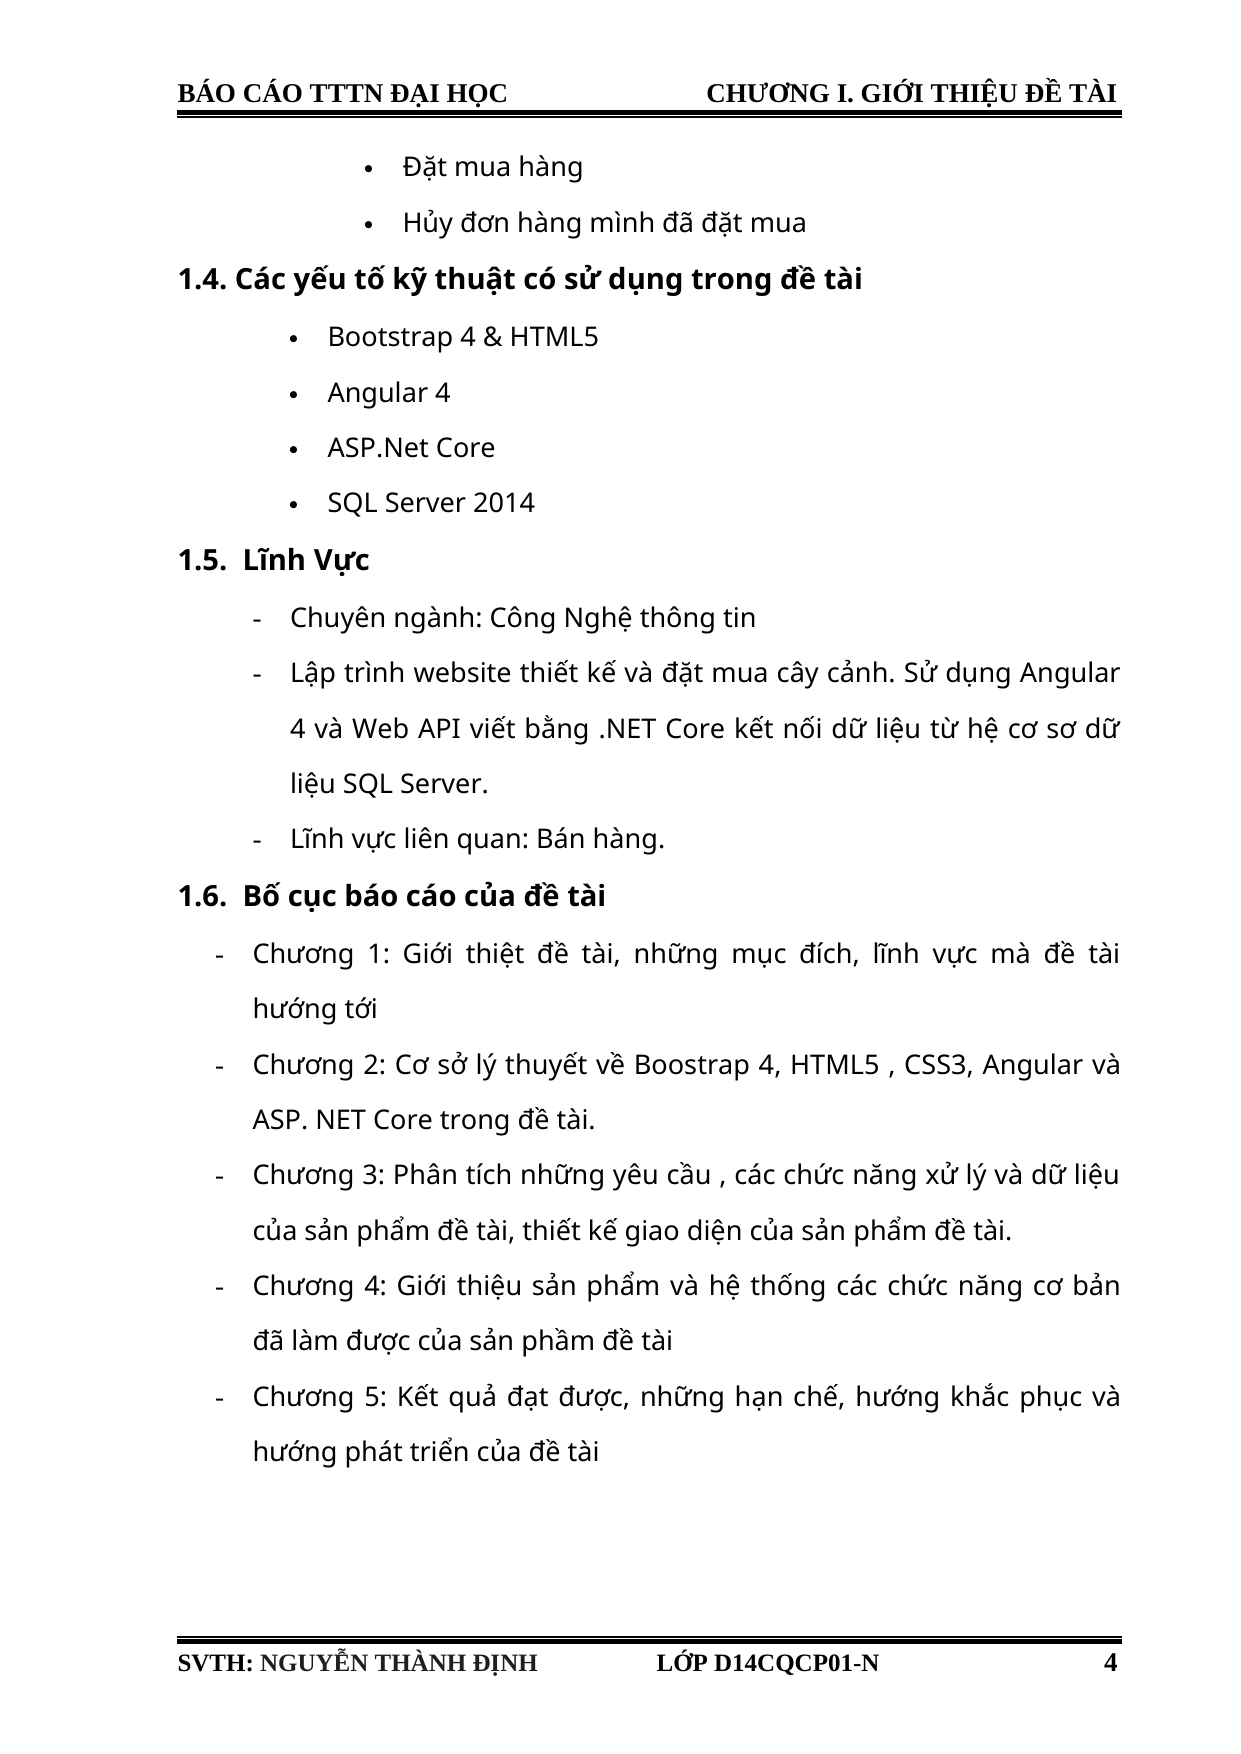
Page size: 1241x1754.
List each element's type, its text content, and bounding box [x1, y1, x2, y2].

list Lập trình website thiết kế và đặt mua cây cảnh. Sử dụng Angular 4 và Web API viết bằng .NET Core kết nối dữ liệu từ hệ cơ sơ dữ liệu SQL Server. [252, 654, 1122, 801]
list Chương 1: Giới thiệt đề tài, những mục đích, lĩnh vực mà đề tài hướng tới [215, 934, 1122, 1027]
list Chương 2: Cơ sở lý thuyết về Boostrap 4, HTML5 , CSS3, Angular và ASP. NET Core trong đề tài. [215, 1045, 1122, 1137]
list Chương 5: Kết quả đạt được, những hạn chế, hướng khắc phục và hướng phát triển của đề tài [215, 1377, 1122, 1469]
list ASP.Net Core [290, 428, 1122, 465]
list Chương 3: Phân tích những yêu cầu , các chức năng xử lý và dữ liệu của sản phẩm đề tài, thiết kế giao diện của sản phẩm đề tài. [215, 1156, 1122, 1248]
list Bootstrap 4 & HTML5 [290, 318, 1122, 355]
text 1.4. Các yếu tố kỹ thuật có sử dụng trong đề tài [177, 258, 1122, 298]
list Đặt mua hàng [365, 148, 1122, 184]
list Lĩnh vực liên quan: Bán hàng. [252, 820, 1122, 857]
list Angular 4 [290, 373, 1122, 410]
list Chương 4: Giới thiệu sản phẩm và hệ thống các chức năng cơ bản đã làm được của sản phầm đề tài [215, 1266, 1122, 1359]
list Chuyên ngành: Công Nghệ thông tin [252, 598, 1122, 635]
list SQL Server 2014 [290, 484, 1122, 521]
text 1.5. Lĩnh Vực [177, 539, 1122, 579]
list Hủy đơn hàng mình đã đặt mua [365, 203, 1122, 240]
text 1.6. Bố cục báo cáo của đề tài [177, 875, 1122, 915]
